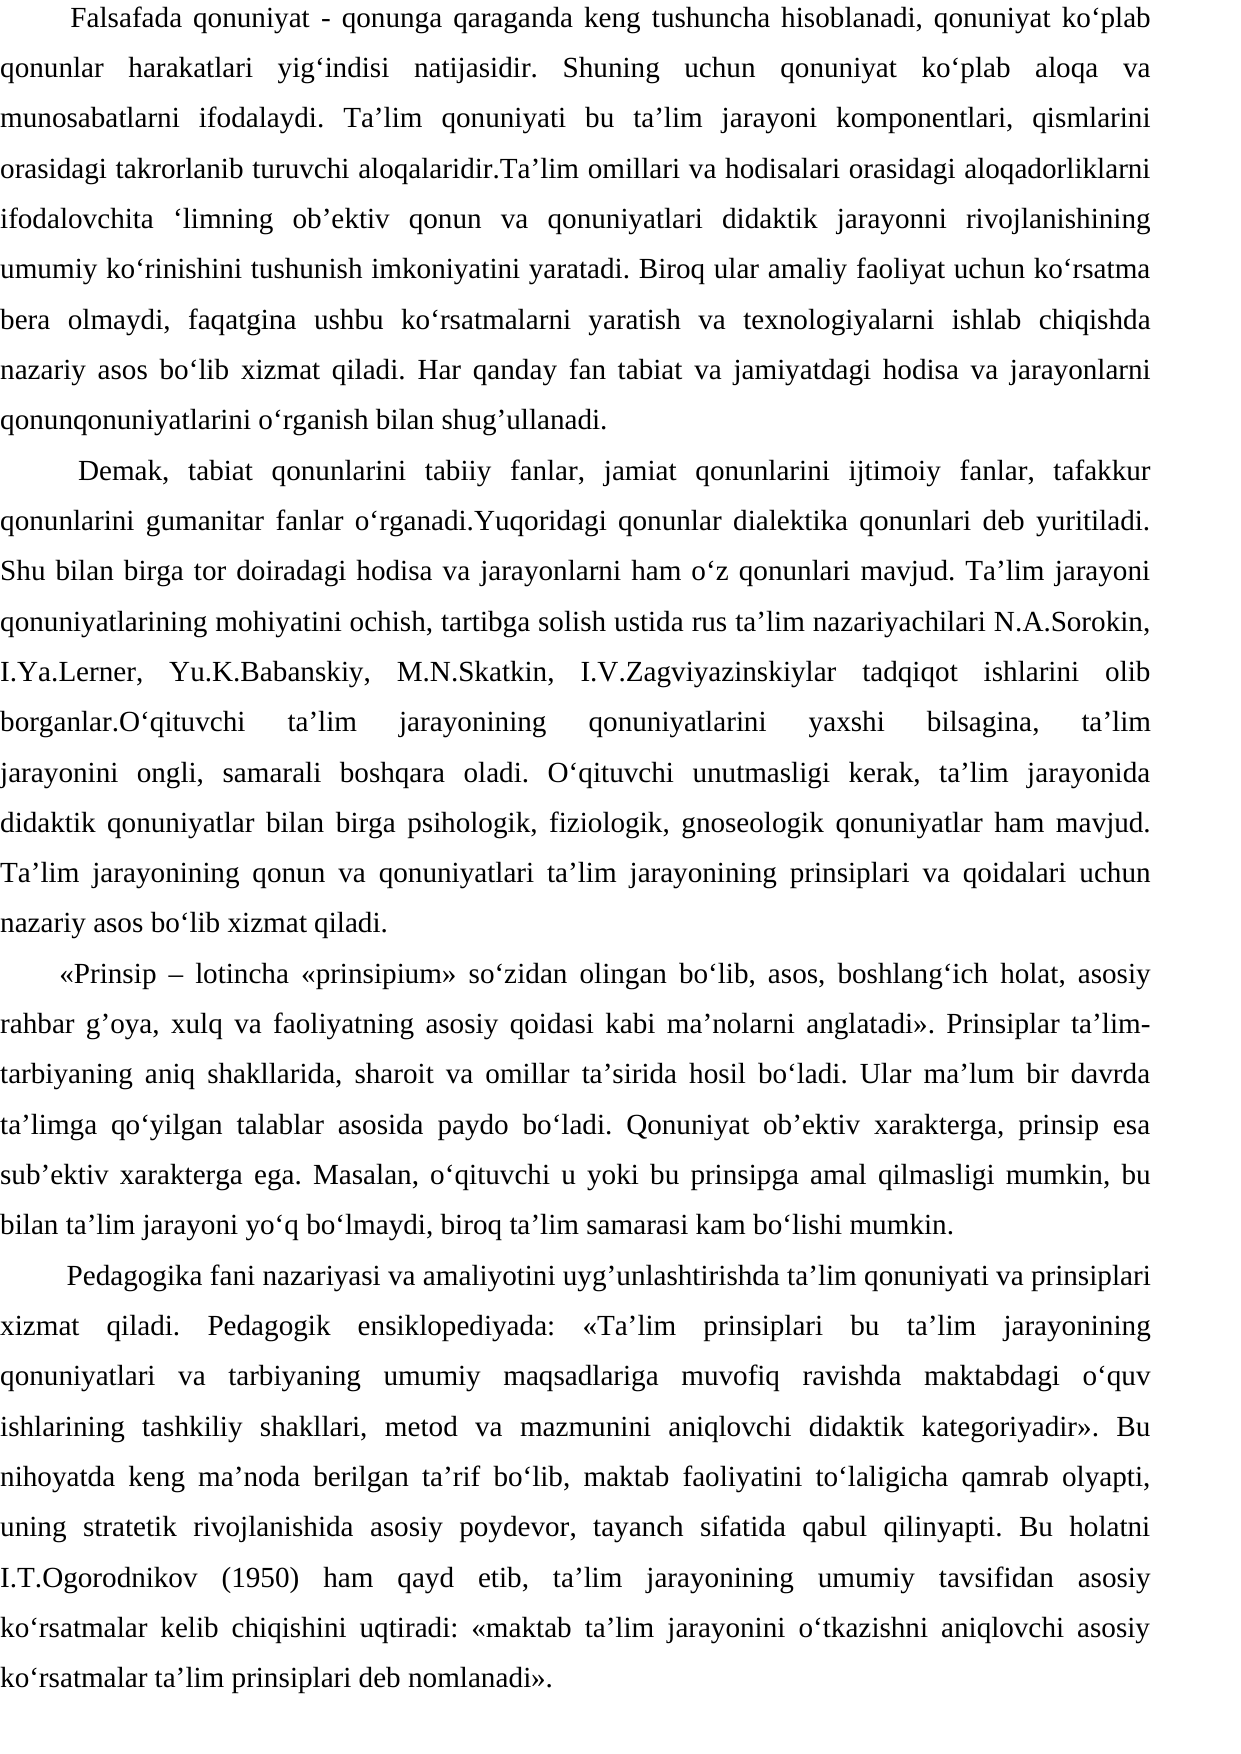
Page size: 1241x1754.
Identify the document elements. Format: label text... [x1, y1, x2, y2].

text «Prinsip – lotincha «prinsipium» so‘zidan olingan bo‘lib, asos, boshlang‘ich holat, asosiy rahbar g’oya, xulq va faoliyatning asosiy qoidasi kabi ma’nolarni anglatadi». Prinsiplar ta’lim-tarbiyaning aniq shakllarida, sharoit va omillar ta’sirida hosil bo‘ladi. Ular ma’lum bir davrda ta’limga qo‘yilgan talablar asosida paydo bo‘ladi. Qonuniyat ob’ektiv xarakterga, prinsip esa sub’ektiv xarakterga ega. Masalan, o‘qituvchi u yoki bu prinsipga amal qilmasligi mumkin, bu bilan ta’lim jarayoni yo‘q bo‘lmaydi, biroq ta’lim samarasi kam bo‘lishi mumkin. [0, 956, 1152, 1241]
text Pedagogika fani nazariyasi va amaliyotini uyg’unlashtirishda ta’lim qonuniyati va prinsiplari xizmat qiladi. Pedagogik ensiklopediyada: «Ta’lim prinsiplari bu ta’lim jarayonining qonuniyatlari va tarbiyaning umumiy maqsadlariga muvofiq ravishda maktabdagi o‘quv ishlarining tashkiliy shakllari, metod va mazmunini aniqlovchi didaktik kategoriyadir». Bu nihoyatda keng ma’noda berilgan ta’rif bo‘lib, maktab faoliyatini to‘laligicha qamrab olyapti, uning stratetik rivojlanishida asosiy poydevor, tayanch sifatida qabul qilinyapti. Bu holatni I.T.Ogorodnikov (1950) ham qayd etib, ta’lim jarayonining umumiy tavsifidan asosiy ko‘rsatmalar kelib chiqishini uqtiradi: «maktab ta’lim jarayonini o‘tkazishni aniqlovchi asosiy ko‘rsatmalar ta’lim prinsiplari deb nomlanadi». [0, 1258, 1152, 1694]
text Demak, tabiat qonunlarini tabiiy fanlar, jamiat qonunlarini ijtimoiy fanlar, tafakkur qonunlarini gumanitar fanlar o‘rganadi.Yuqoridagi qonunlar dialektika qonunlari deb yuritiladi. Shu bilan birga tor doiradagi hodisa va jarayonlarni ham o‘z qonunlari mavjud. Ta’lim jarayoni qonuniyatlarining mohiyatini ochish, tartibga solish ustida rus ta’lim nazariyachilari N.A.Sorokin, I.Ya.Lerner, Yu.K.Babanskiy, M.N.Skatkin, I.V.Zagviyazinskiylar tadqiqot ishlarini olib borganlar.O‘qituvchi ta’lim jarayonining qonuniyatlarini yaxshi bilsagina, ta’lim jarayonini ongli, samarali boshqara oladi. O‘qituvchi unutmasligi kerak, ta’lim jarayonida didaktik qonuniyatlar bilan birga psihologik, fiziologik, gnoseologik qonuniyatlar ham mavjud. Ta’lim jarayonining qonun va qonuniyatlari ta’lim jarayonining prinsiplari va qoidalari uchun nazariy asos bo‘lib xizmat qiladi. [0, 453, 1152, 939]
text Falsafada qonuniyat - qonunga qaraganda keng tushuncha hisoblanadi, qonuniyat ko‘plab qonunlar harakatlari yig‘indisi natijasidir. Shuning uchun qonuniyat ko‘plab aloqa va munosabatlarni ifodalaydi. Ta’lim qonuniyati bu ta’lim jarayoni komponentlari, qismlarini orasidagi takrorlanib turuvchi aloqalaridir.Ta’lim omillari va hodisalari orasidagi aloqadorliklarni ifodalovchita ‘limning ob’ektiv qonun va qonuniyatlari didaktik jarayonni rivojlanishining umumiy ko‘rinishini tushunish imkoniyatini yaratadi. Biroq ular amaliy faoliyat uchun ko‘rsatma bera olmaydi, faqatgina ushbu ko‘rsatmalarni yaratish va texnologiyalarni ishlab chiqishda nazariy asos bo‘lib xizmat qiladi. Har qanday fan tabiat va jamiyatdagi hodisa va jarayonlarni qonunqonuniyatlarini o‘rganish bilan shug’ullanadi. [0, 0, 1152, 436]
